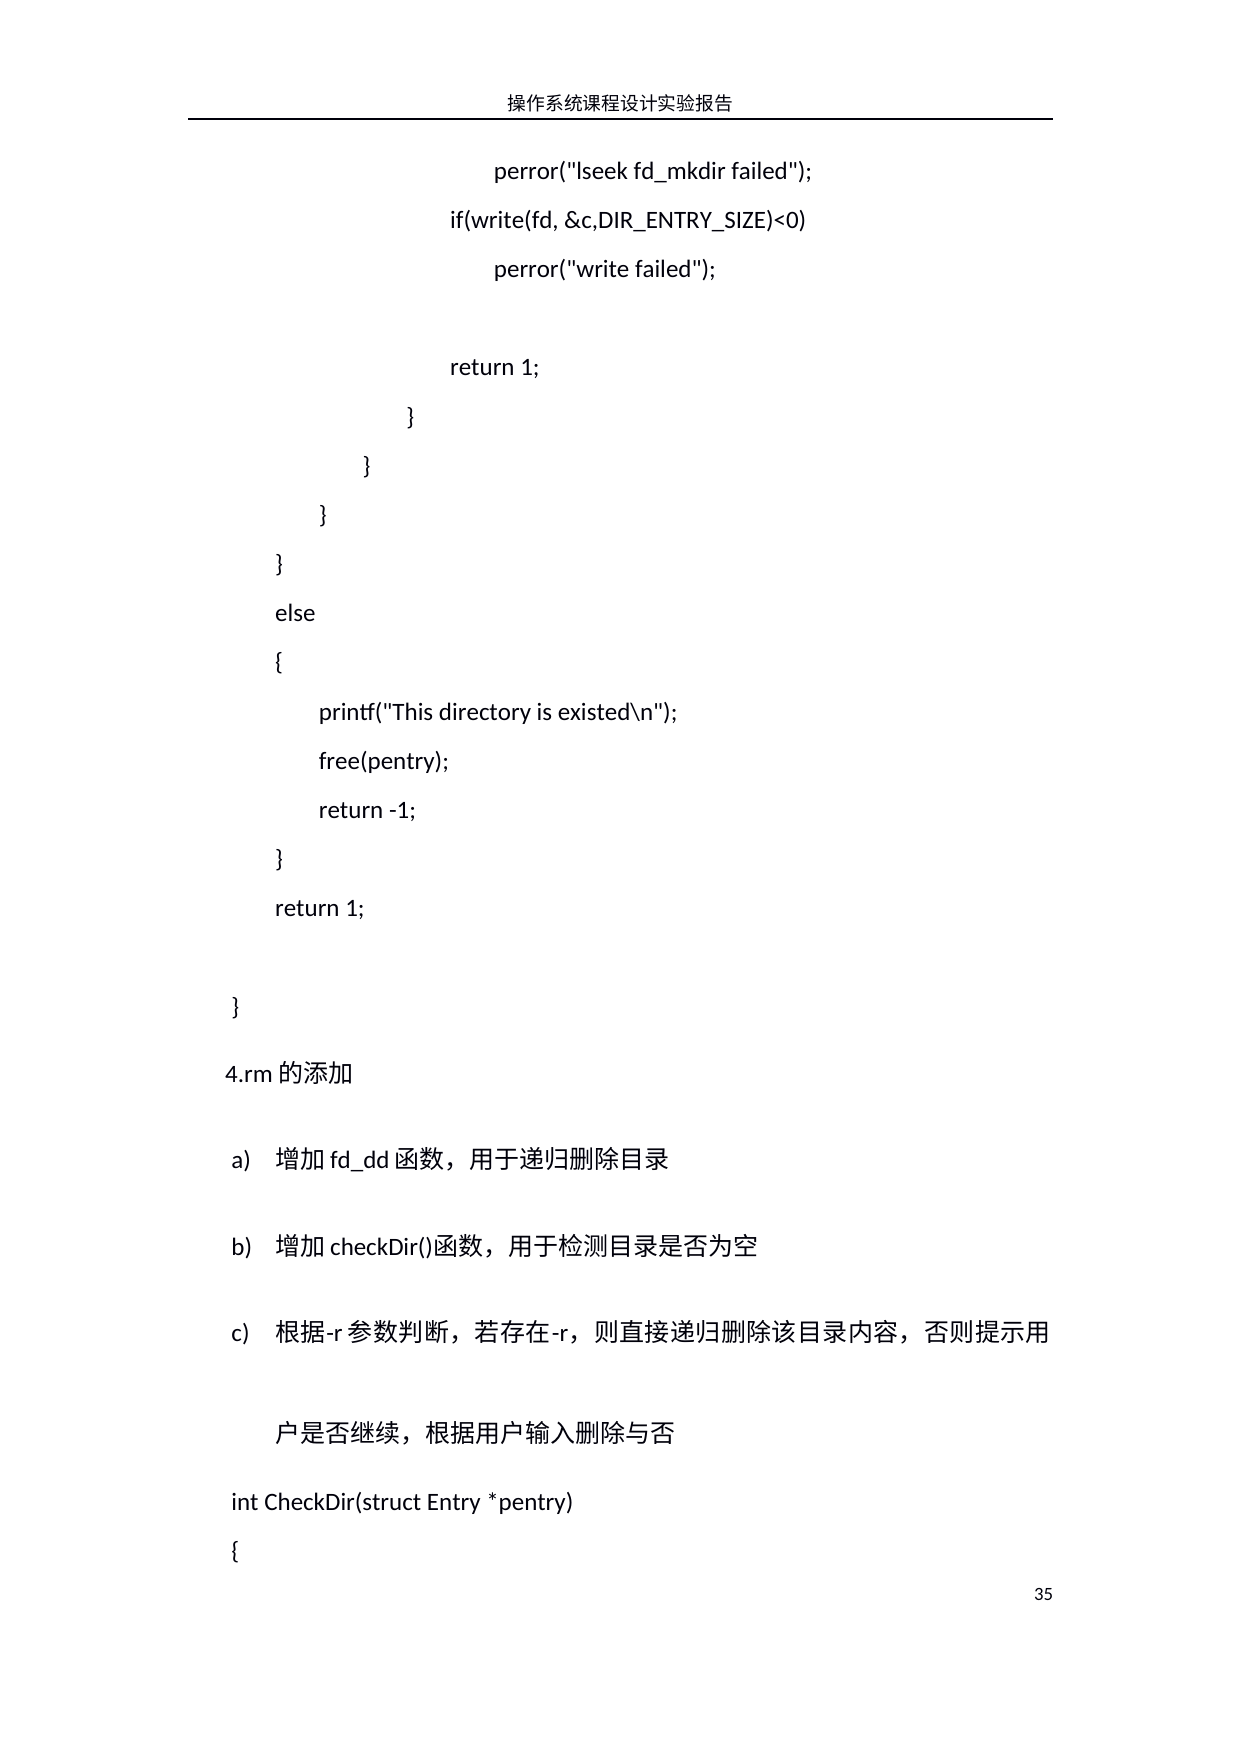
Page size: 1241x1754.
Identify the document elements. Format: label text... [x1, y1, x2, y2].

list { [187, 1533, 1053, 1567]
list perror("lseek fd_mkdir failed"); [231, 153, 1053, 187]
list } [231, 448, 1053, 482]
list 根据-r参数判断，若存在-r，则直接递归删除该目录内容，否则提示用户是否继续，根据用户输入删除与否 [231, 1296, 1053, 1466]
list return -1; [231, 792, 1053, 826]
list { [231, 645, 1053, 679]
list } [231, 497, 1053, 531]
list } [231, 399, 1053, 433]
list 增加checkDir()函数，用于检测目录是否为空 [231, 1210, 1053, 1278]
list } [231, 841, 1053, 875]
list rm 的添加 [225, 1038, 1053, 1106]
list if(write(fd, &c,DIR_ENTRY_SIZE)<0) [231, 202, 1053, 236]
list int CheckDir(struct Entry *pentry) [187, 1484, 1053, 1518]
list return 1; [231, 350, 1053, 384]
list perror("write failed"); [231, 251, 1053, 285]
list 增加fd_dd函数，用于递归删除目录 [231, 1124, 1053, 1192]
list } [231, 546, 1053, 580]
list printf("This directory is existed\n"); [231, 694, 1053, 728]
list else [231, 596, 1053, 629]
list return 1; [231, 891, 1053, 924]
list free(pentry); [231, 743, 1053, 777]
list } [231, 989, 1053, 1023]
